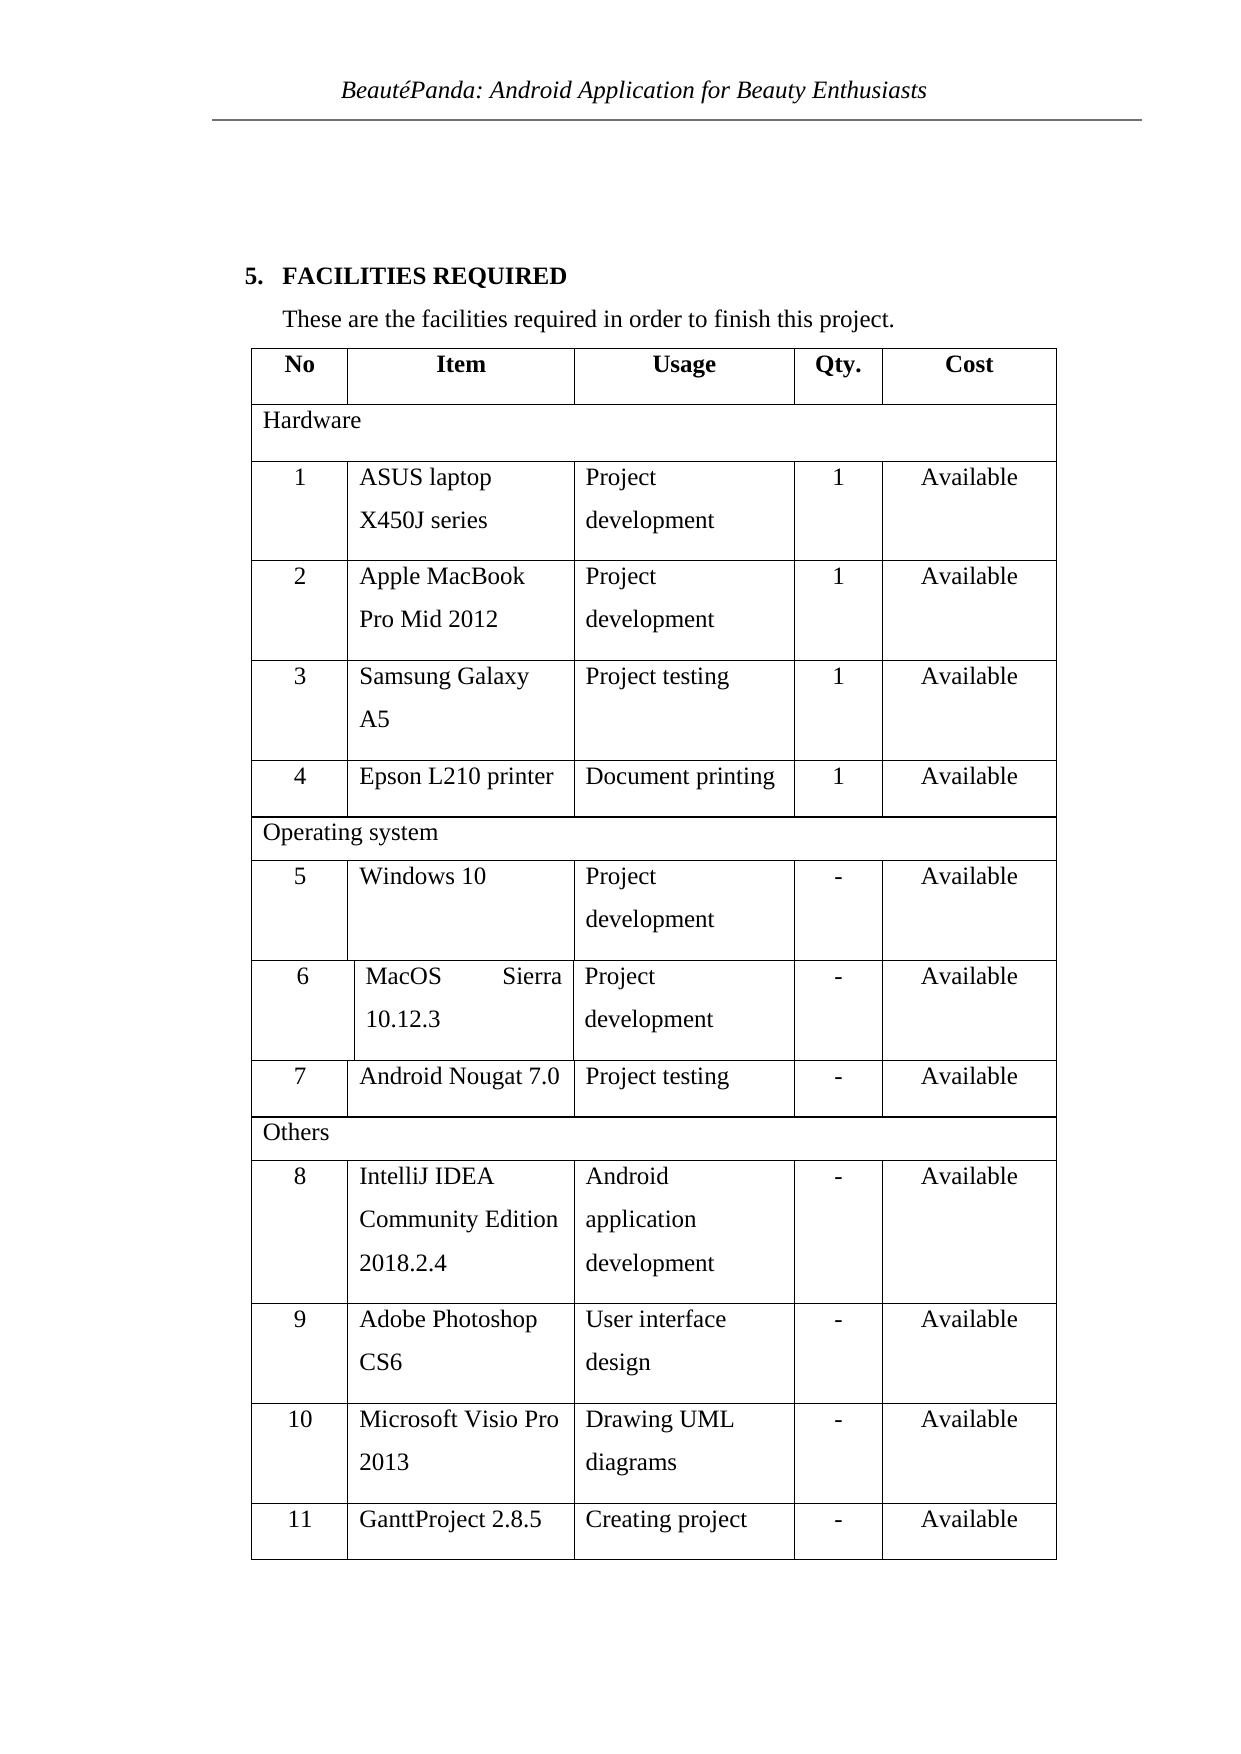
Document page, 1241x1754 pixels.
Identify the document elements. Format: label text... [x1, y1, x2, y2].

table_cell - [795, 1061, 882, 1116]
table_cell 4 [252, 761, 347, 816]
table_header Cost [883, 349, 1056, 404]
table_header Qty. [795, 349, 882, 404]
table_cell Project development [575, 861, 794, 960]
table_cell Available [883, 1061, 1056, 1116]
table_cell Project testing [575, 661, 794, 760]
table_cell User interface design [575, 1304, 794, 1403]
table_cell Project development [574, 961, 794, 1060]
table_cell 9 [252, 1304, 347, 1403]
table_cell - [795, 1304, 882, 1403]
table_cell MacOS Sierra 10.12.3 [355, 961, 573, 1060]
table_cell 3 [252, 661, 347, 760]
table_cell Available [883, 1404, 1056, 1503]
table_cell 1 [795, 462, 882, 560]
table_cell Available [883, 761, 1056, 816]
table_cell Others [252, 1118, 1056, 1160]
table_cell 2 [252, 561, 347, 660]
table_header Item [348, 349, 574, 404]
table_cell Apple MacBook Pro Mid 2012 [348, 561, 574, 660]
table_cell 6 [252, 961, 354, 1060]
table_cell Document printing [575, 761, 794, 816]
table_cell GanttProject 2.8.5 [348, 1504, 574, 1559]
table_cell - [795, 1404, 882, 1503]
table_cell 1 [795, 761, 882, 816]
table_cell Available [883, 1504, 1056, 1559]
table_cell Drawing UML diagrams [575, 1404, 794, 1503]
table_cell Available [883, 861, 1056, 960]
text These are the facilities required in order to finish this project. [282, 304, 1063, 333]
table_cell Adobe Photoshop CS6 [348, 1304, 574, 1403]
table_cell Operating system [252, 818, 1056, 860]
table_cell 1 [795, 661, 882, 760]
table_cell 7 [252, 1061, 347, 1116]
table_cell Project development [575, 462, 794, 560]
table_cell 10 [252, 1404, 347, 1503]
table_cell 11 [252, 1504, 347, 1559]
table_cell IntelliJ IDEA Community Edition 2018.2.4 [348, 1161, 574, 1303]
table_cell Available [883, 462, 1056, 560]
table_cell - [795, 961, 882, 1060]
table_cell Available [883, 1161, 1056, 1303]
table_cell Windows 10 [348, 861, 574, 960]
table_cell Available [883, 1304, 1056, 1403]
table_cell Android application development [575, 1161, 794, 1303]
table_cell ASUS laptop X450J series [348, 462, 574, 560]
table_cell - [795, 1161, 882, 1303]
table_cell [575, 1504, 794, 1559]
table_cell Available [883, 561, 1056, 660]
table_cell - [795, 861, 882, 960]
table_header No [252, 349, 347, 404]
table_header Usage [575, 349, 794, 404]
table_cell 5 [252, 861, 347, 960]
table_cell 1 [252, 462, 347, 560]
table_cell Epson L210 printer [348, 761, 574, 816]
table_cell Samsung Galaxy A5 [348, 661, 574, 760]
table_cell Project testing [575, 1061, 794, 1116]
table_cell Microsoft Visio Pro 2013 [348, 1404, 574, 1503]
table_cell 1 [795, 561, 882, 660]
table_cell Project development [575, 561, 794, 660]
table_cell Android Nougat 7.0 [348, 1061, 574, 1116]
table_cell Available [883, 961, 1056, 1060]
table_cell 8 [252, 1161, 347, 1303]
table_cell Available [883, 661, 1056, 760]
list FACILITIES REQUIRED [244, 261, 1063, 290]
table_cell Hardware [252, 405, 1056, 461]
table_cell - [795, 1504, 882, 1559]
